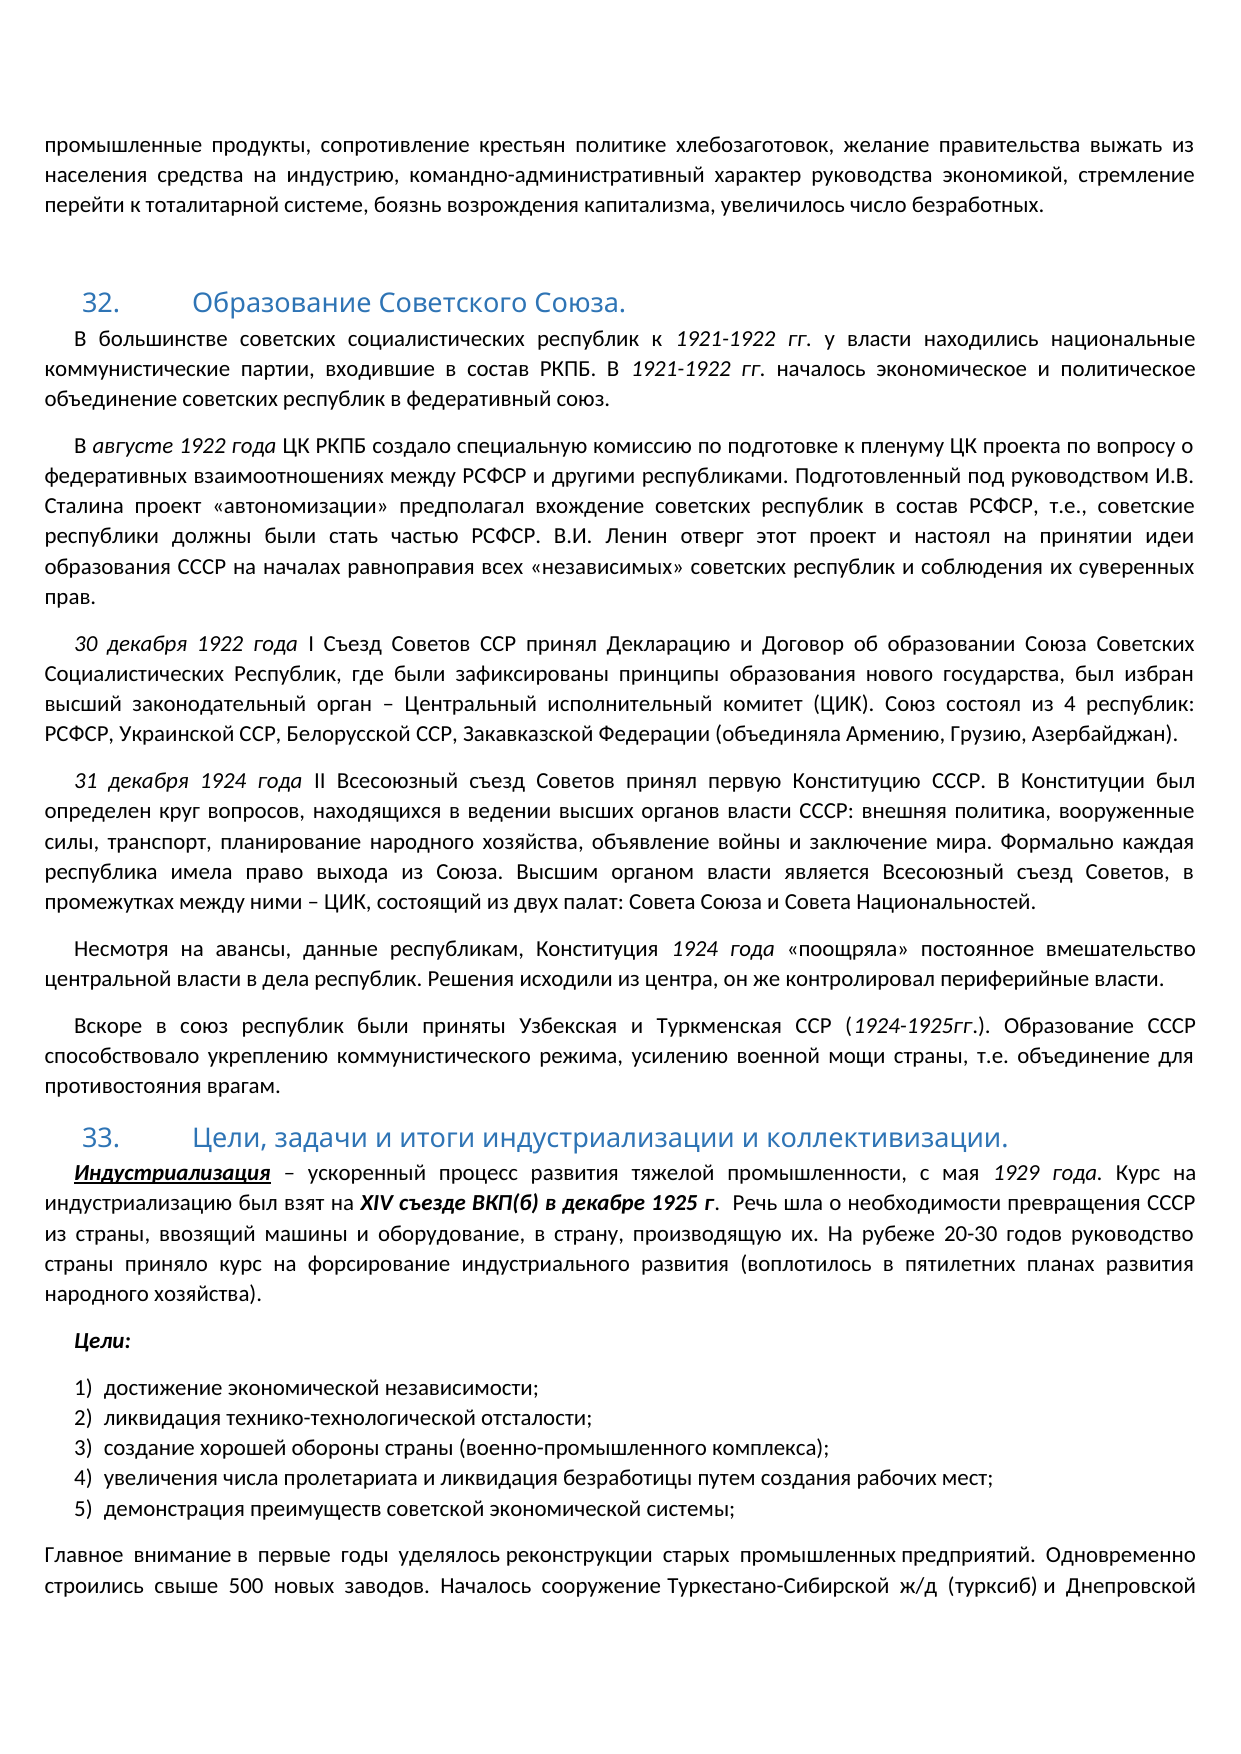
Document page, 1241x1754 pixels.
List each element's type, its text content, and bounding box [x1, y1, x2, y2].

text Индустриализация – ускоренный процесс развития тяжелой промышленности, с мая 1929 года. Курс на индустриализацию был взят на XIV съезде ВКП(б) в декабре 1925 г. Речь шла о необходимости превращения СССР из страны, ввозящий машины и оборудование, в страну, производящую их. На рубеже 20-30 годов руководство страны приняло курс на форсирование индустриального развития (воплотилось в пятилетних планах развития народного хозяйства). [44, 1158, 1196, 1307]
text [44, 130, 1196, 218]
list увеличения числа пролетариата и ликвидация безработицы путем создания рабочих мест; [74, 1463, 1196, 1492]
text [44, 1541, 1196, 1599]
text Вскоре в союз республик были приняты Узбекская и Туркменская ССР (1924-1925гг.). Образование СССР способствовало укреплению коммунистического режима, усилению военной мощи страны, т.е. объединение для противостояния врагам. [44, 1011, 1196, 1100]
list ликвидация технико-технологической отсталости; [74, 1403, 1196, 1431]
text 30 декабря 1922 года I Съезд Советов ССР принял Декларацию и Договор об образовании Союза Советских Социалистических Республик, где были зафиксированы принципы образования нового государства, был избран высший законодательный орган – Центральный исполнительный комитет (ЦИК). Союз состоял из 4 республик: РСФСР, Украинской ССР, Белорусской ССР, Закавказской Федерации (объединяла Армению, Грузию, Азербайджан). [44, 629, 1196, 748]
text В большинстве советских социалистических республик к 1921-1922 гг. у власти находились национальные коммунистические партии, входившие в состав РКПБ. В 1921-1922 гг. началось экономическое и политическое объединение советских республик в федеративный союз. [44, 324, 1196, 412]
text Несмотря на авансы, данные республикам, Конституция 1924 года «поощряла» постоянное вмешательство центральной власти в дела республик. Решения исходили из центра, он же контролировал периферийные власти. [44, 934, 1196, 992]
list достижение экономической независимости; [74, 1373, 1196, 1401]
text Цели: [44, 1326, 1196, 1354]
list создание хорошей обороны страны (военно-промышленного комплекса); [74, 1433, 1196, 1461]
subtitle Образование Советского Союза. [82, 284, 1196, 321]
text В августе 1922 года ЦК РКПБ создало специальную комиссию по подготовке к пленуму ЦК проекта по вопросу о федеративных взаимоотношениях между РСФСР и другими республиками. Подготовленный под руководством И.В. Сталина проект «автономизации» предполагал вхождение советских республик в состав РСФСР, т.е., советские республики должны были стать частью РСФСР. В.И. Ленин отверг этот проект и настоял на принятии идеи образования СССР на началах равноправия всех «независимых» советских республик и соблюдения их суверенных прав. [44, 431, 1196, 610]
text 31 декабря 1924 года II Всесоюзный съезд Советов принял первую Конституцию СССР. В Конституции был определен круг вопросов, находящихся в ведении высших органов власти СССР: внешняя политика, вооруженные силы, транспорт, планирование народного хозяйства, объявление войны и заключение мира. Формально каждая республика имела право выхода из Союза. Высшим органом власти является Всесоюзный съезд Советов, в промежутках между ними – ЦИК, состоящий из двух палат: Совета Союза и Совета Национальностей. [44, 766, 1196, 915]
list демонстрация преимуществ советской экономической системы; [74, 1494, 1196, 1522]
subtitle Цели, задачи и итоги индустриализации и коллективизации. [82, 1118, 1196, 1155]
